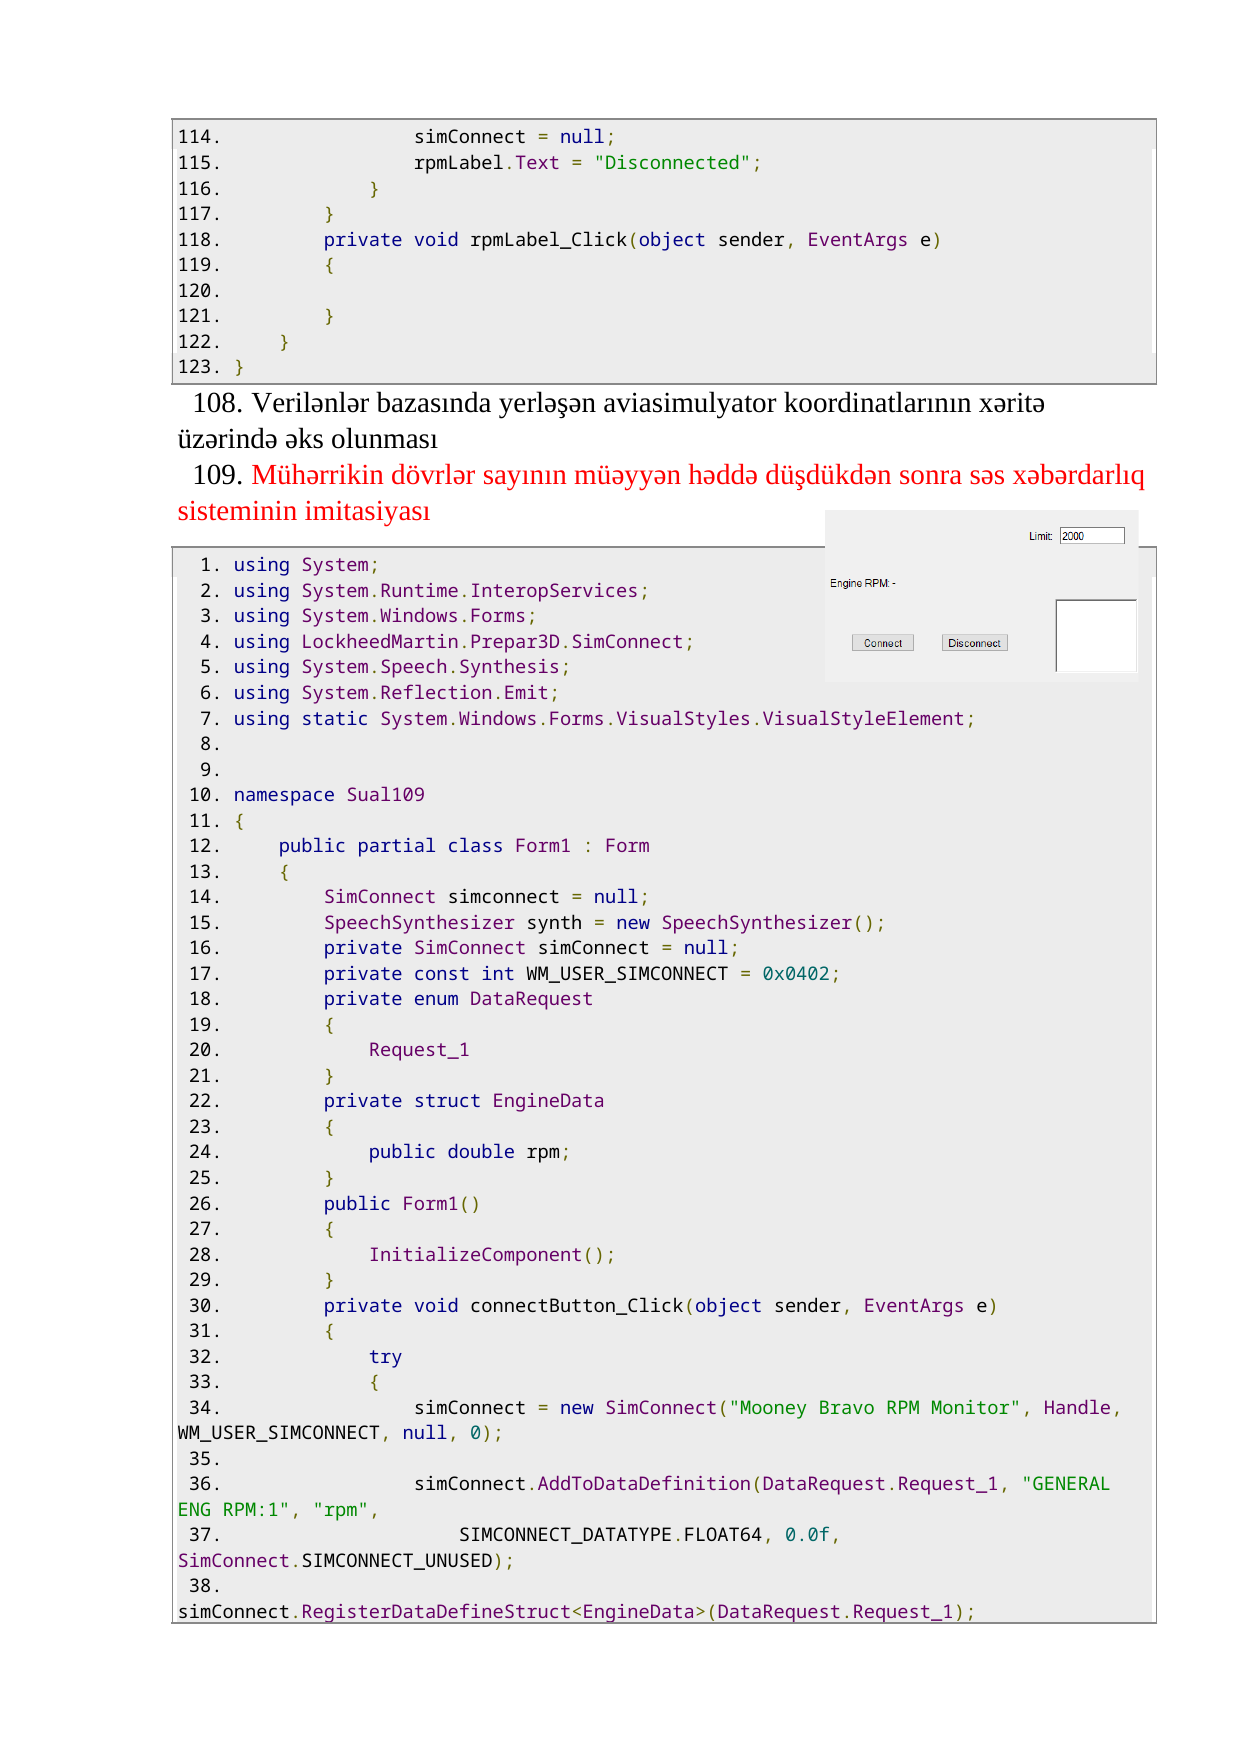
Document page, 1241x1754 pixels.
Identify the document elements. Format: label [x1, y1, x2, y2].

picture [825, 510, 1139, 682]
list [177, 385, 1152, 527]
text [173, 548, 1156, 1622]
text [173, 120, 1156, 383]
